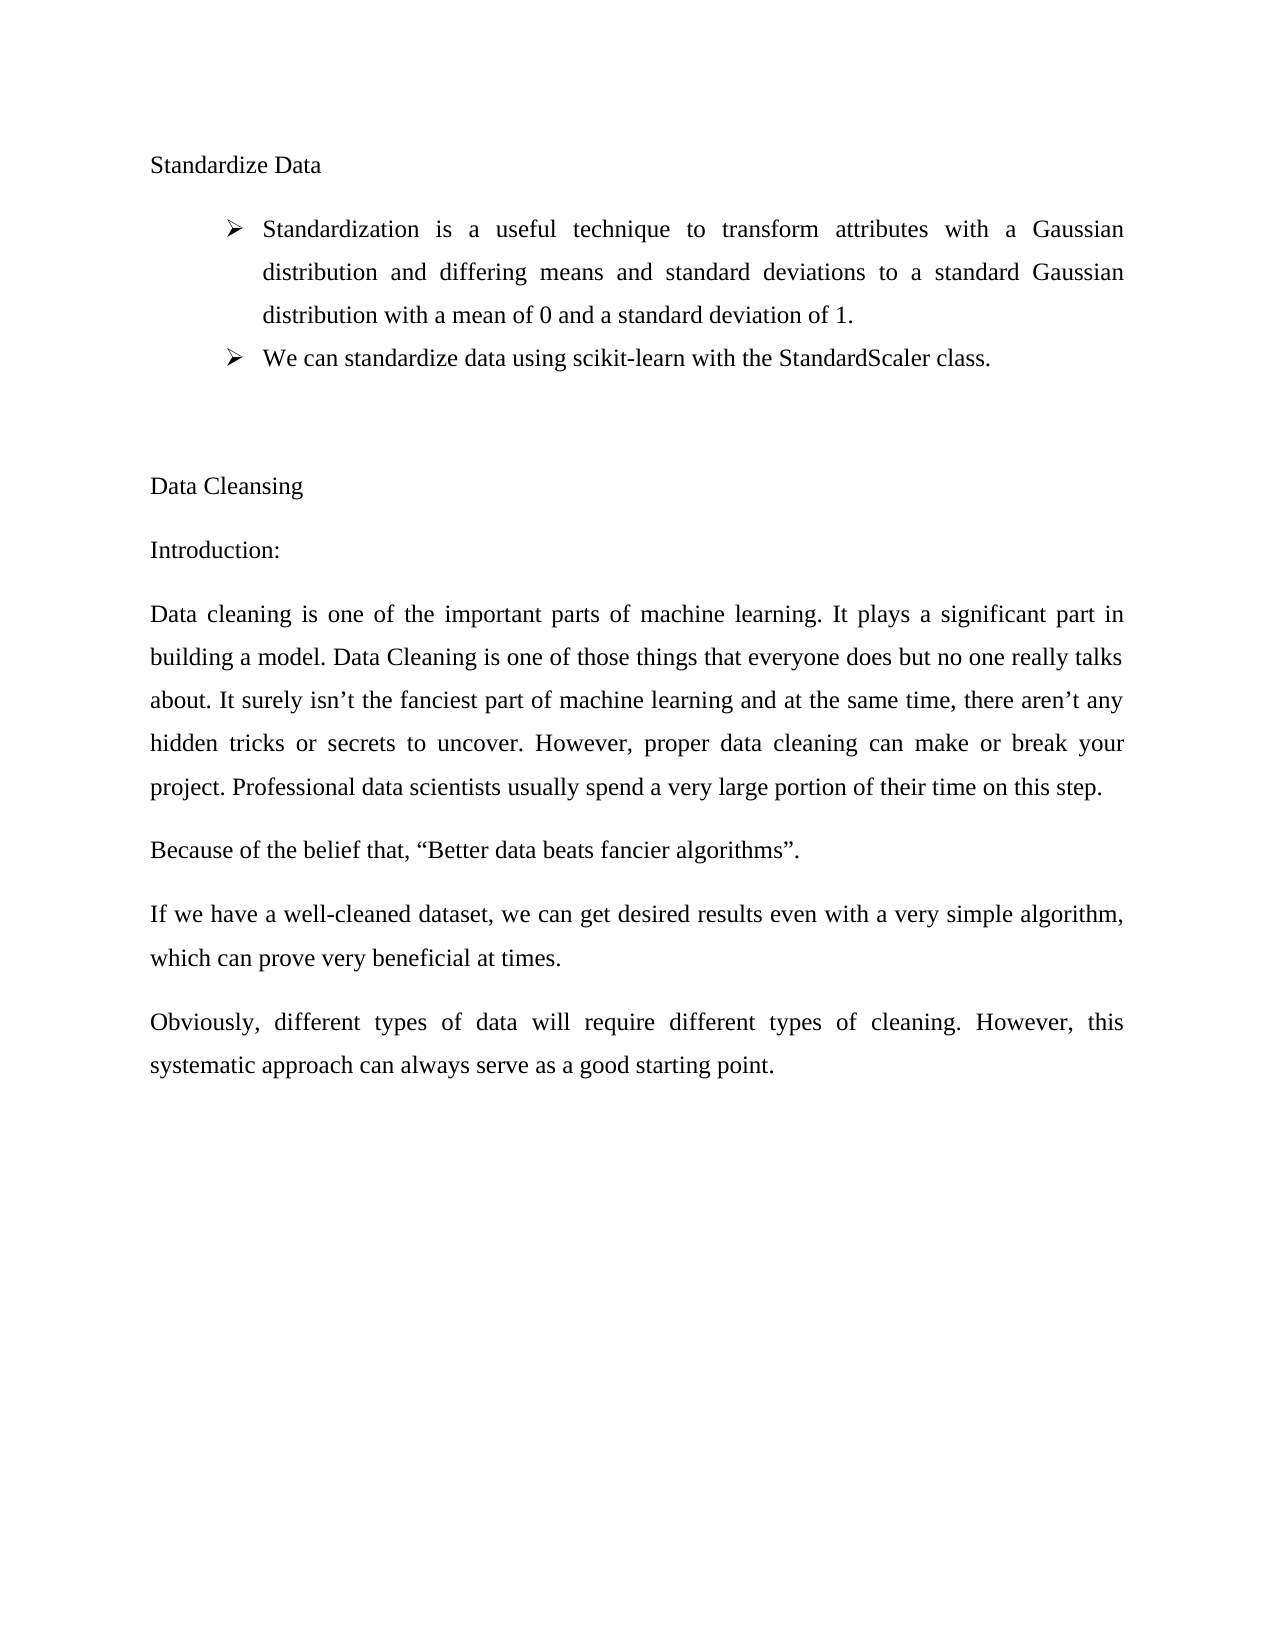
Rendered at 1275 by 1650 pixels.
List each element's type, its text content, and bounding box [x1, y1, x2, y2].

text Obviously, different types of data will require different types of cleaning. However, this systematic approach can always serve as a good starting point. [150, 1007, 1125, 1078]
text Standardize Data [150, 150, 1125, 179]
text Introduction: [150, 535, 1125, 564]
list We can standardize data using scikit-learn with the StandardScaler class. [225, 343, 1125, 372]
list Standardization is a useful technique to transform attributes with a Gaussian distribution and differing means and standard deviations to a standard Gaussian distribution with a mean of 0 and a standard deviation of 1. [225, 214, 1125, 329]
text Data cleaning is one of the important parts of machine learning. It plays a significant part in building a model. Data Cleaning is one of those things that everyone does but no one really talks about. It surely isn’t the fanciest part of machine learning and at the same time, there aren’t any hidden tricks or secrets to uncover. However, proper data cleaning can make or break your project. Professional data scientists usually spend a very large portion of their time on this step. [150, 599, 1125, 800]
text Data Cleansing [150, 471, 1125, 500]
text Because of the belief that, “Better data beats fancier algorithms”. [150, 836, 1125, 864]
text If we have a well-cleaned dataset, we can get desired results even with a very simple algorithm, which can prove very beneficial at times. [150, 899, 1125, 971]
